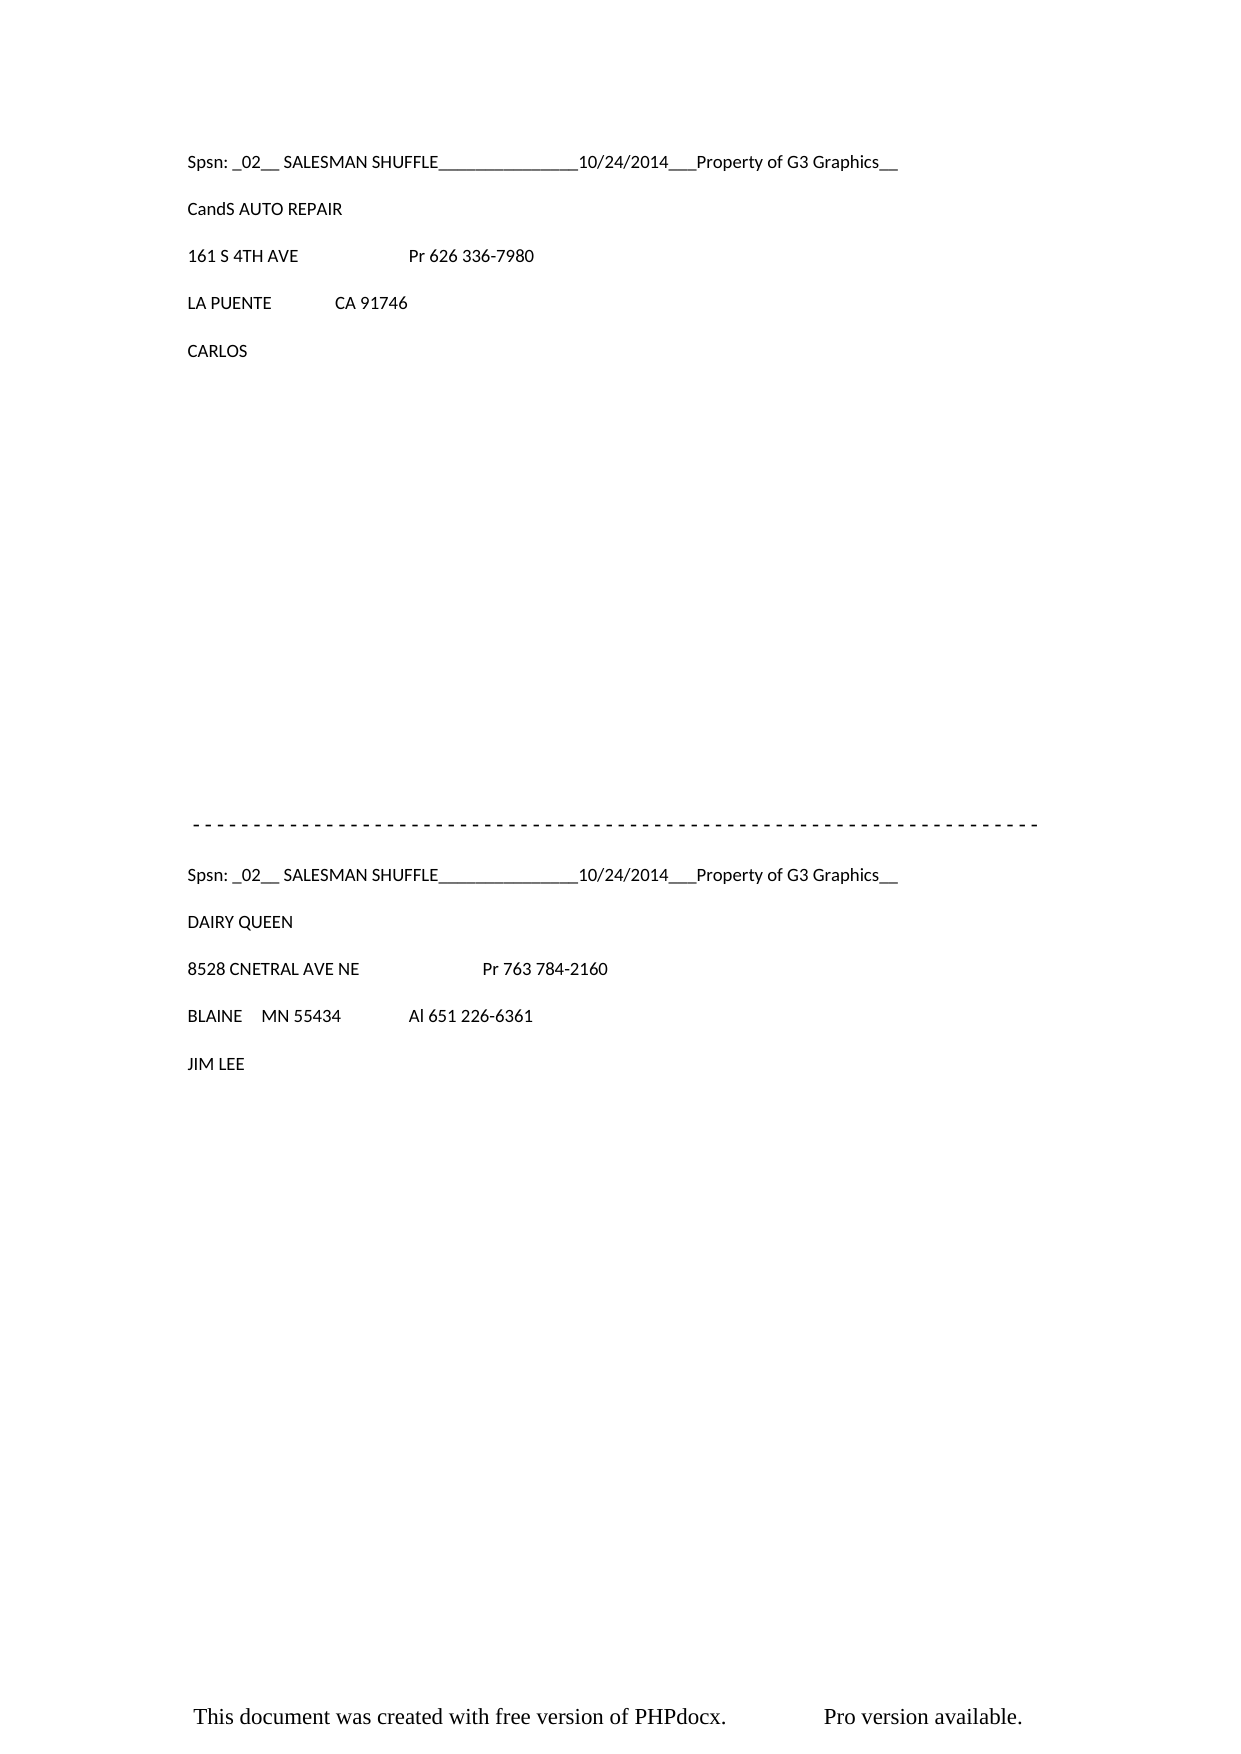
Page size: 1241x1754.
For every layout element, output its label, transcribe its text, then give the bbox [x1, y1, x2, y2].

text JIM LEE [187, 1052, 1053, 1075]
text LA PUENTE CA 91746 [187, 292, 1053, 314]
text BLAINE MN 55434 Al 651 226-6361 [187, 1005, 1053, 1028]
text Spsn: _02__ SALESMAN SHUFFLE_______________10/24/2014___Property of G3 Graphics__ [187, 150, 1053, 173]
text DAIRY QUEEN [187, 910, 1053, 933]
text CandS AUTO REPAIR [187, 197, 1053, 220]
text 161 S 4TH AVE Pr 626 336-7980 [187, 244, 1053, 267]
text 8528 CNETRAL AVE NE Pr 763 784-2160 [187, 957, 1053, 980]
text - - - - - - - - - - - - - - - - - - - - - - - - - - - - - - - - - - - - - - - - - - - - - - - - - - - - - - - - - - - - - - - - - - - - - - [187, 810, 1053, 838]
text Spsn: _02__ SALESMAN SHUFFLE_______________10/24/2014___Property of G3 Graphics__ [187, 863, 1053, 886]
text CARLOS [187, 339, 1053, 362]
